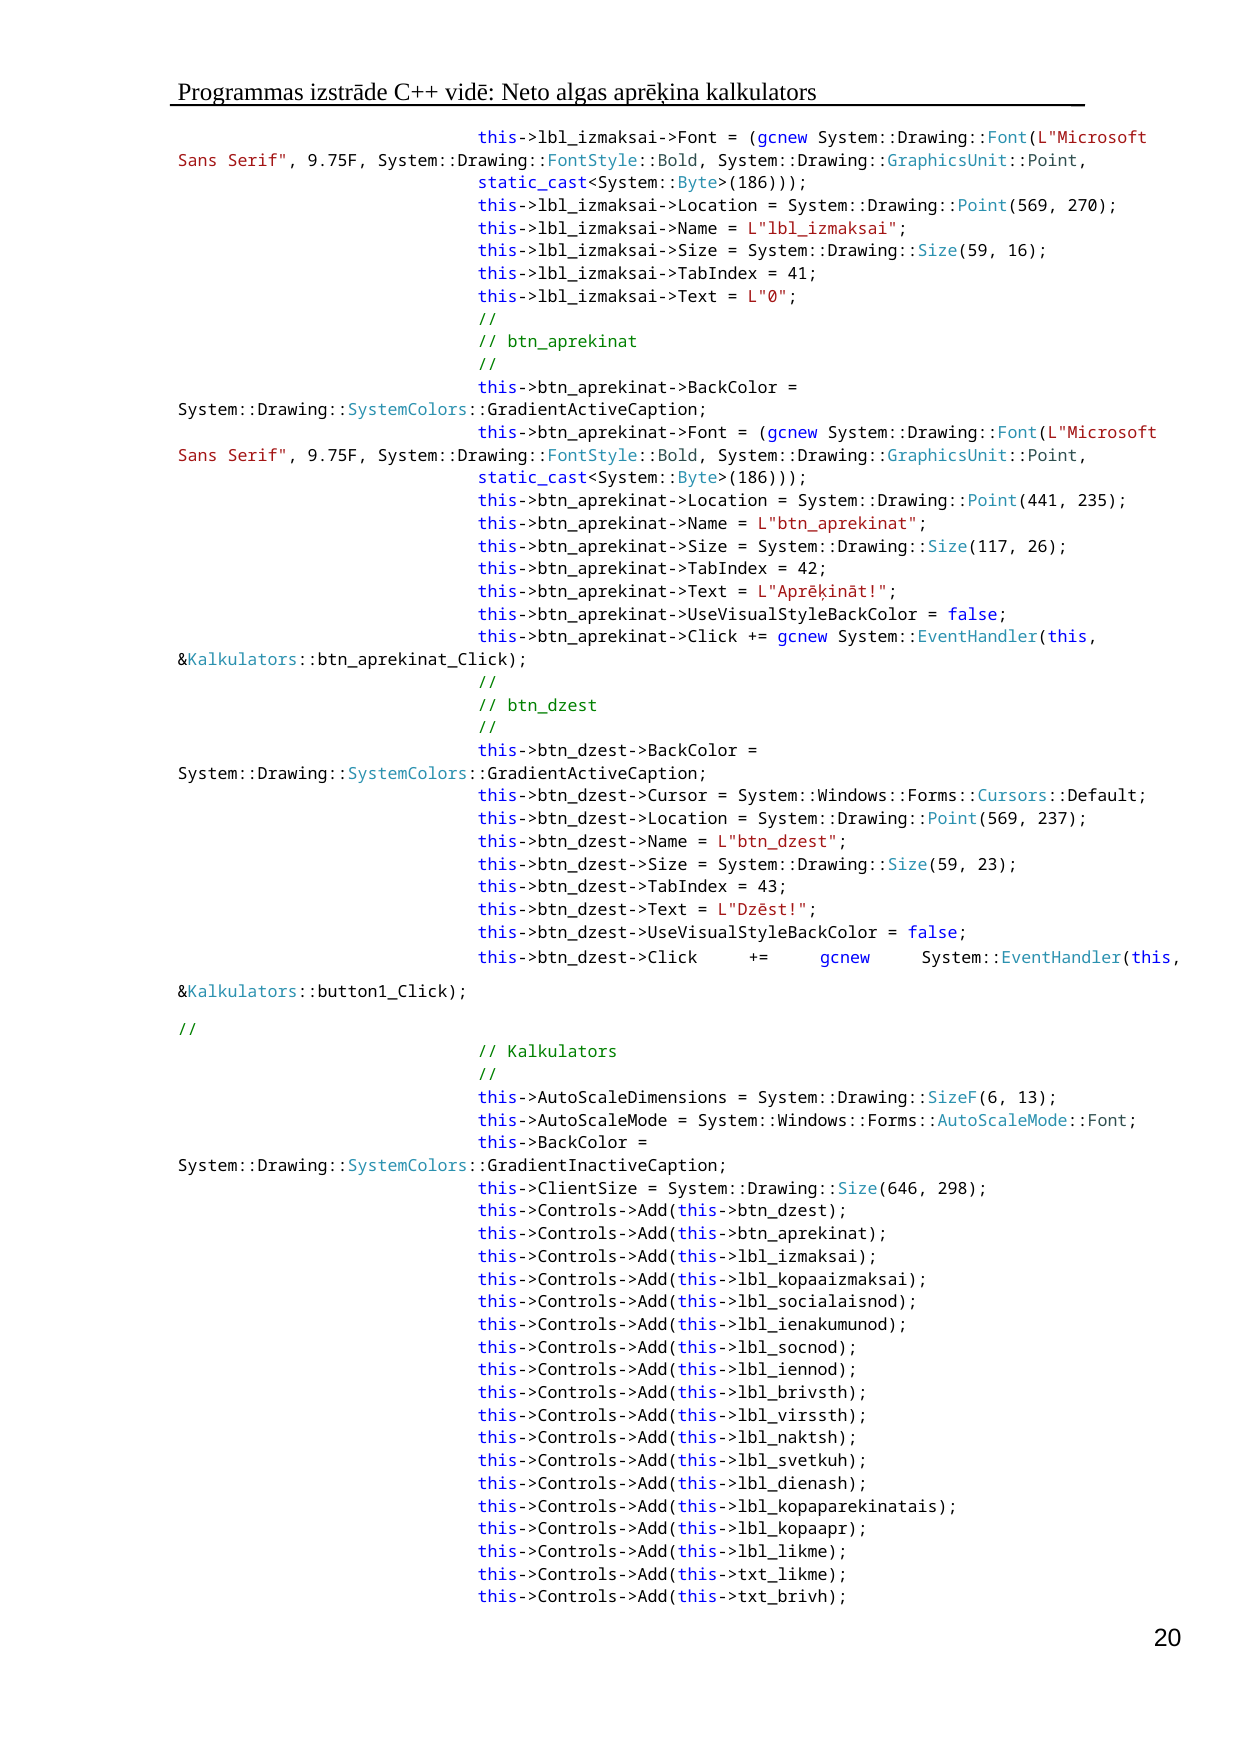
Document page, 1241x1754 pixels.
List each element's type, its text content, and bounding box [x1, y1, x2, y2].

text this->Controls->Add(this->btn_dzest); [177, 1199, 1181, 1222]
text this->lbl_izmaksai->Name = L"lbl_izmaksai"; [177, 216, 1181, 239]
text this->Controls->Add(this->lbl_likme); [177, 1539, 1181, 1562]
text this->AutoScaleDimensions = System::Drawing::SizeF(6, 13); [177, 1085, 1181, 1108]
text // btn_dzest [177, 693, 1181, 716]
text this->Controls->Add(this->lbl_svetkuh); [177, 1449, 1181, 1471]
text this->Controls->Add(this->lbl_ienakumunod); [177, 1312, 1181, 1335]
text this->btn_aprekinat->Font = (gcnew System::Drawing::Font(L"Microsoft Sans Serif", 9.75F, System::Drawing::FontStyle::Bold, System::Drawing::GraphicsUnit::Point, [177, 421, 1181, 466]
text // [177, 1017, 1181, 1040]
text this->Controls->Add(this->lbl_socnod); [177, 1335, 1181, 1358]
text this->Controls->Add(this->lbl_kopaapr); [177, 1517, 1181, 1539]
text this->btn_dzest->TabIndex = 43; [177, 875, 1181, 897]
text this->btn_dzest->Cursor = System::Windows::Forms::Cursors::Default; [177, 784, 1181, 807]
text // [177, 352, 1181, 375]
text this->AutoScaleMode = System::Windows::Forms::AutoScaleMode::Font; [177, 1108, 1181, 1131]
text // btn_aprekinat [177, 330, 1181, 352]
text this->Controls->Add(this->btn_aprekinat); [177, 1222, 1181, 1244]
text this->btn_aprekinat->Click += gcnew System::EventHandler(this, &Kalkulators::btn_aprekinat_Click); [177, 625, 1181, 670]
text this->Controls->Add(this->lbl_izmaksai); [177, 1244, 1181, 1267]
text this->lbl_izmaksai->Text = L"0"; [177, 284, 1181, 307]
text this->btn_aprekinat->UseVisualStyleBackColor = false; [177, 602, 1181, 625]
text this->lbl_izmaksai->Font = (gcnew System::Drawing::Font(L"Microsoft Sans Serif", 9.75F, System::Drawing::FontStyle::Bold, System::Drawing::GraphicsUnit::Point, [177, 125, 1181, 171]
text this->btn_aprekinat->Text = L"Aprēķināt!"; [177, 579, 1181, 602]
text this->lbl_izmaksai->Size = System::Drawing::Size(59, 16); [177, 239, 1181, 262]
text // [177, 307, 1181, 330]
text this->lbl_izmaksai->TabIndex = 41; [177, 262, 1181, 284]
text this->Controls->Add(this->lbl_socialaisnod); [177, 1290, 1181, 1312]
text // [177, 1063, 1181, 1085]
text // [177, 716, 1181, 738]
text this->btn_aprekinat->BackColor = System::Drawing::SystemColors::GradientActiveCaption; [177, 375, 1181, 421]
text this->lbl_izmaksai->Location = System::Drawing::Point(569, 270); [177, 193, 1181, 216]
text this->btn_aprekinat->TabIndex = 42; [177, 557, 1181, 579]
text this->Controls->Add(this->lbl_dienash); [177, 1471, 1181, 1494]
text this->btn_dzest->BackColor = System::Drawing::SystemColors::GradientActiveCaption; [177, 738, 1181, 784]
text this->Controls->Add(this->lbl_iennod); [177, 1358, 1181, 1381]
text this->btn_dzest->UseVisualStyleBackColor = false; [177, 920, 1181, 943]
text this->Controls->Add(this->lbl_naktsh); [177, 1426, 1181, 1449]
text this->ClientSize = System::Drawing::Size(646, 298); [177, 1176, 1181, 1199]
text this->btn_dzest->Text = L"Dzēst!"; [177, 897, 1181, 920]
text static_cast<System::Byte>(186))); [177, 171, 1181, 193]
text this->btn_aprekinat->Location = System::Drawing::Point(441, 235); [177, 489, 1181, 511]
text this->btn_dzest->Location = System::Drawing::Point(569, 237); [177, 807, 1181, 829]
text this->btn_aprekinat->Name = L"btn_aprekinat"; [177, 511, 1181, 534]
text this->btn_dzest->Name = L"btn_dzest"; [177, 829, 1181, 852]
text // Kalkulators [177, 1040, 1181, 1063]
text this->btn_dzest->Size = System::Drawing::Size(59, 23); [177, 852, 1181, 875]
text this->Controls->Add(this->lbl_virssth); [177, 1403, 1181, 1426]
text this->btn_aprekinat->Size = System::Drawing::Size(117, 26); [177, 534, 1181, 557]
text this->Controls->Add(this->lbl_brivsth); [177, 1381, 1181, 1403]
text this->Controls->Add(this->txt_brivh); [177, 1585, 1181, 1608]
text this->btn_dzest->Click += gcnew System::EventHandler(this, &Kalkulators::button1_Click); [177, 946, 1181, 1003]
text static_cast<System::Byte>(186))); [177, 466, 1181, 489]
text this->Controls->Add(this->lbl_kopaparekinatais); [177, 1494, 1181, 1517]
text // [177, 670, 1181, 693]
text this->BackColor = System::Drawing::SystemColors::GradientInactiveCaption; [177, 1131, 1181, 1176]
text this->Controls->Add(this->lbl_kopaaizmaksai); [177, 1267, 1181, 1290]
text this->Controls->Add(this->txt_likme); [177, 1562, 1181, 1585]
